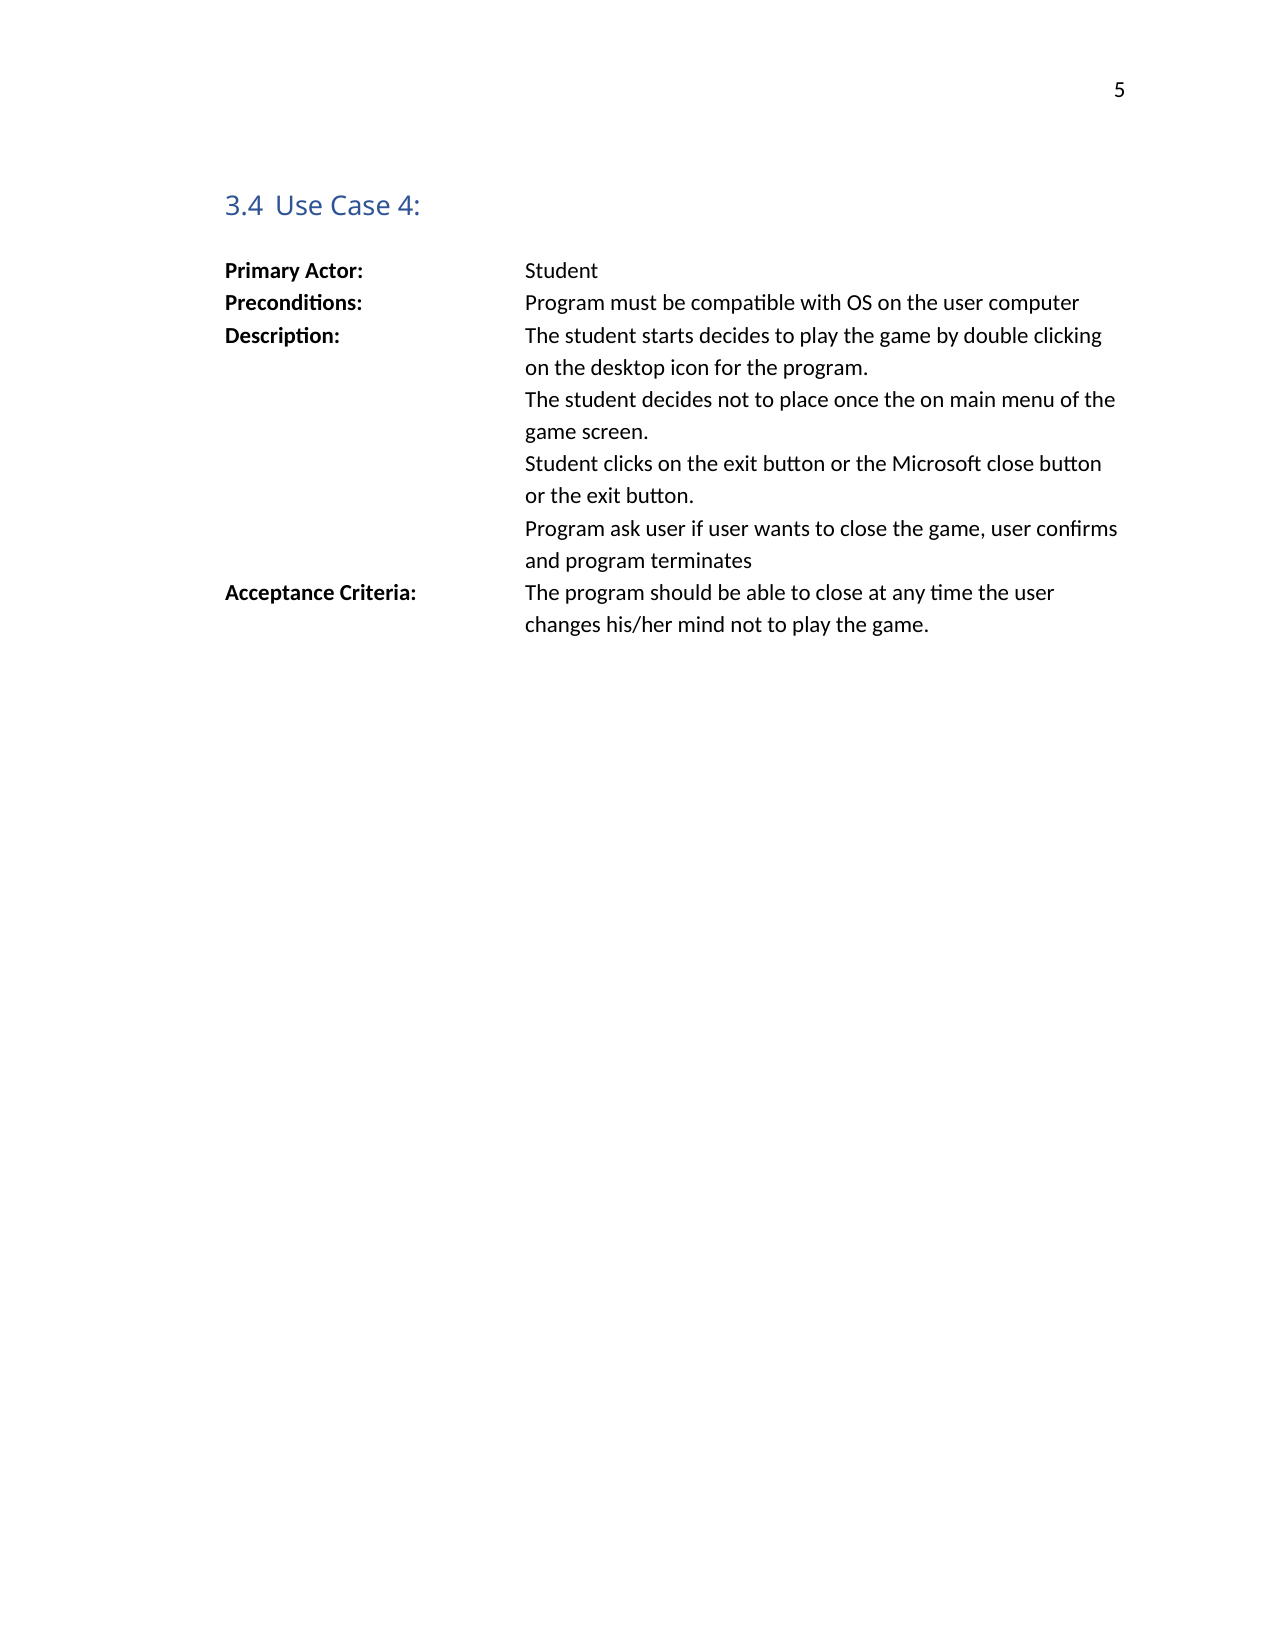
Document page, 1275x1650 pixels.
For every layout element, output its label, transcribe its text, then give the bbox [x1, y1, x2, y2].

text Program ask user if user wants to close the game, user confirms and program terminates [525, 514, 1125, 574]
text Student clicks on the exit button or the Microsoft close button or the exit button. [525, 449, 1125, 510]
text Acceptance Criteria: The program should be able to close at any time the user changes his/her mind not to play the game. [225, 578, 1125, 638]
text Preconditions: Program must be compatible with OS on the user computer [225, 288, 1125, 317]
text Description: The student starts decides to play the game by double clicking on the desktop icon for the program. [225, 321, 1125, 381]
text Primary Actor: Student [225, 256, 1125, 284]
subtitle Use Case 4: [225, 186, 1125, 223]
text The student decides not to place once the on main menu of the game screen. [525, 385, 1125, 445]
